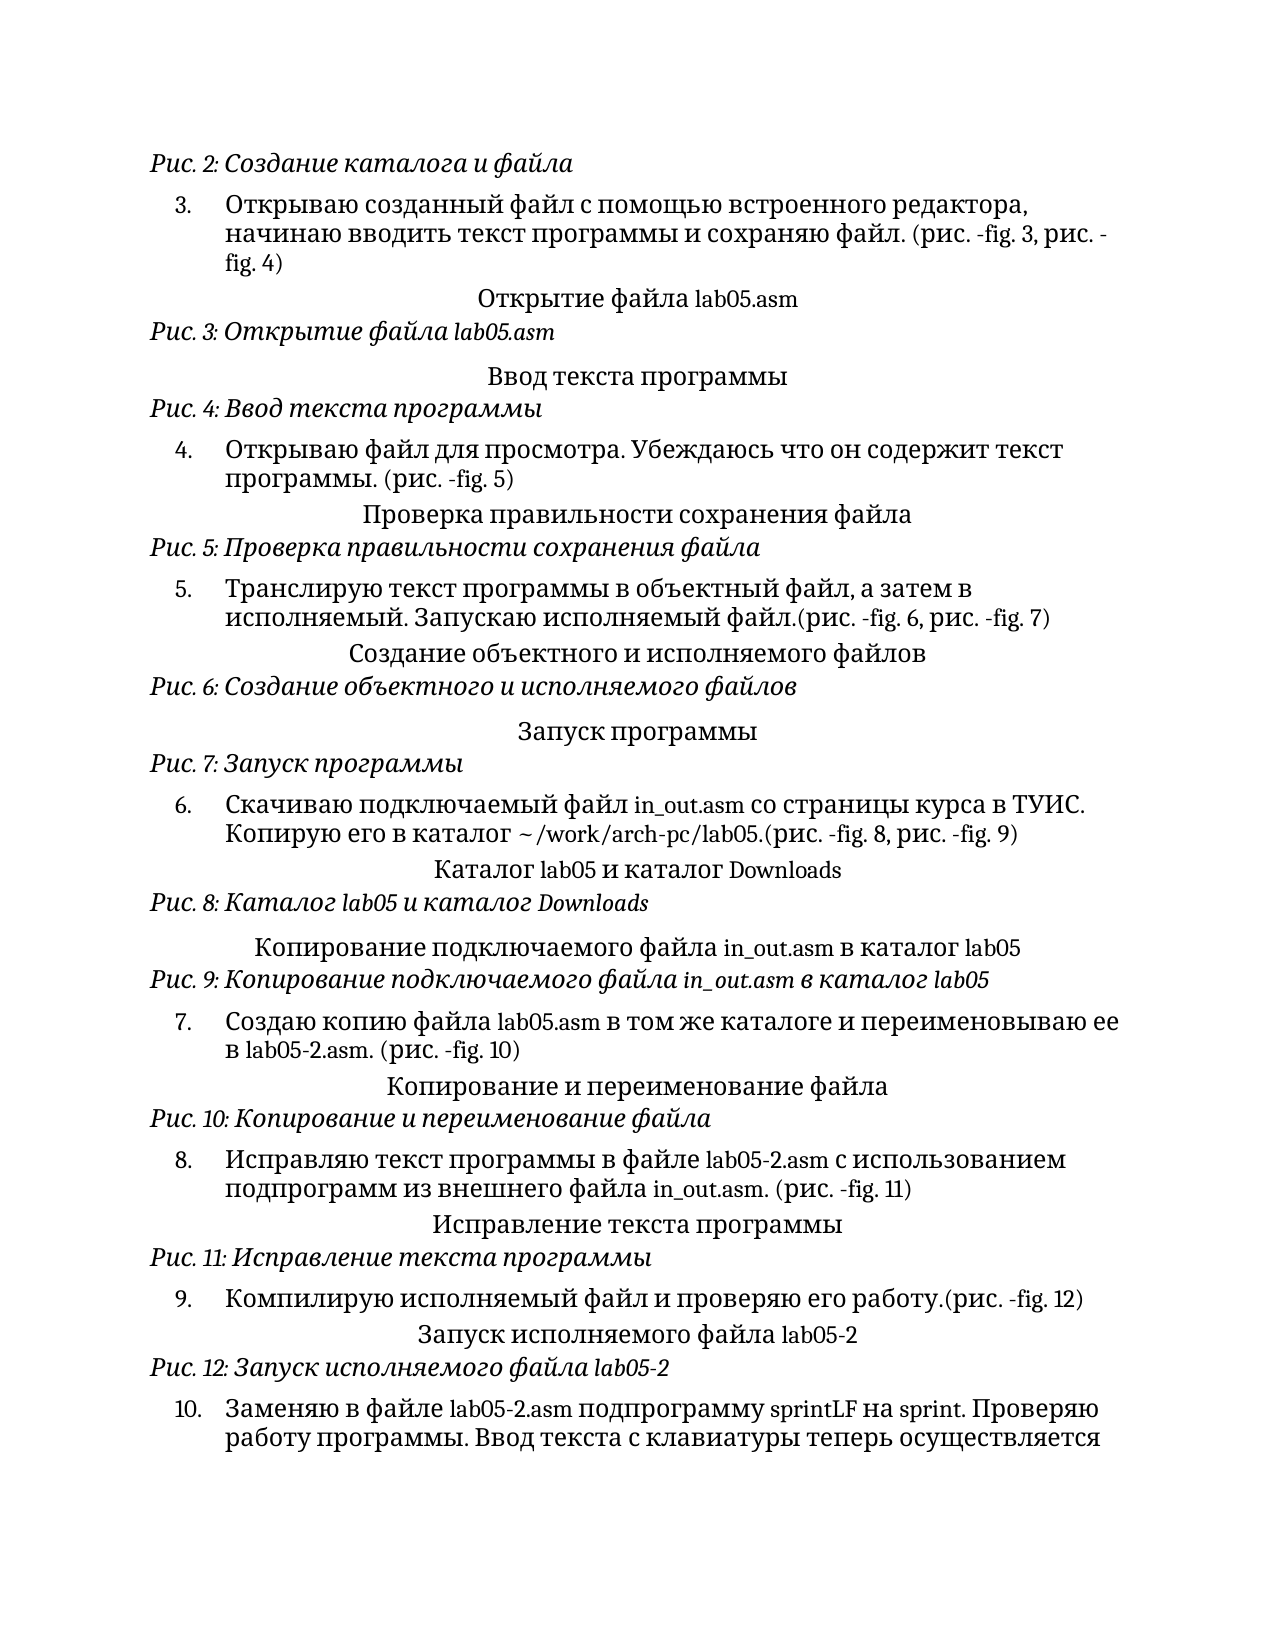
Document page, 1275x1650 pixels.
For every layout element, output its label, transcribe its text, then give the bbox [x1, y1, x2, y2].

text Рис. 8: Каталог lab05 и каталог Downloads [150, 889, 1125, 917]
table_header Копирование подключаемого файла in_out.asm в каталог lab05 [225, 930, 1050, 966]
table_header Копирование и переименование файла [225, 1069, 1050, 1105]
list Компилирую исполняемый файл и проверяю его работу.(рис. -fig. 12) [175, 1285, 1125, 1314]
text Рис. 7: Запуск программы [150, 750, 1125, 779]
text Рис. 2: Создание каталога и файла [150, 150, 1125, 179]
text Рис. 6: Создание объектного и исполняемого файлов [150, 672, 1125, 701]
list Создаю копию файла lab05.asm в том же каталоге и переименовываю ее в lab05-2.asm. (рис. -fig. 10) [175, 1007, 1125, 1065]
table_header Запуск программы [225, 714, 1050, 750]
list Открываю файл для просмотра. Убеждаюсь что он содержит текст программы. (рис. -fig. 5) [175, 436, 1125, 494]
list Транслирую текст программы в объектный файл, а затем в исполняемый. Запускаю исполняемый файл.(рис. -fig. 6, рис. -fig. 7) [175, 575, 1125, 632]
text Рис. 5: Проверка правильности сохранения файла [150, 534, 1125, 562]
text Рис. 11: Исправление текста программы [150, 1244, 1125, 1272]
list Открываю созданный файл с помощью встроенного редактора, начинаю вводить текст программы и сохраняю файл. (рис. -fig. 3, рис. -fig. 4) [175, 191, 1125, 277]
table_header Запуск исполняемого файла lab05-2 [225, 1318, 1050, 1354]
table_header Ввод текста программы [225, 359, 1050, 395]
table_header Исправление текста программы [225, 1208, 1050, 1244]
text Рис. 9: Копирование подключаемого файла in_out.asm в каталог lab05 [150, 966, 1125, 995]
table_header Проверка правильности сохранения файла [225, 498, 1050, 534]
text Рис. 4: Ввод текста программы [150, 395, 1125, 424]
table_header Создание объектного и исполняемого файлов [225, 636, 1050, 672]
text Рис. 3: Открытие файла lab05.asm [150, 317, 1125, 346]
list Исправляю текст программы в файле lab05-2.asm с использованием подпрограмм из внешнего файла in_out.asm. (рис. -fig. 11) [175, 1146, 1125, 1204]
list Скачиваю подключаемый файл in_out.asm со страницы курса в ТУИС. Копирую его в каталог ~/work/arch-pc/lab05.(рис. -fig. 8, рис. -fig. 9) [175, 791, 1125, 849]
text Рис. 12: Запуск исполняемого файла lab05-2 [150, 1354, 1125, 1382]
table_header Открытие файла lab05.asm [225, 281, 1050, 317]
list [175, 1395, 1125, 1452]
text Рис. 10: Копирование и переименование файла [150, 1105, 1125, 1134]
table_header Каталог lab05 и каталог Downloads [225, 853, 1050, 889]
